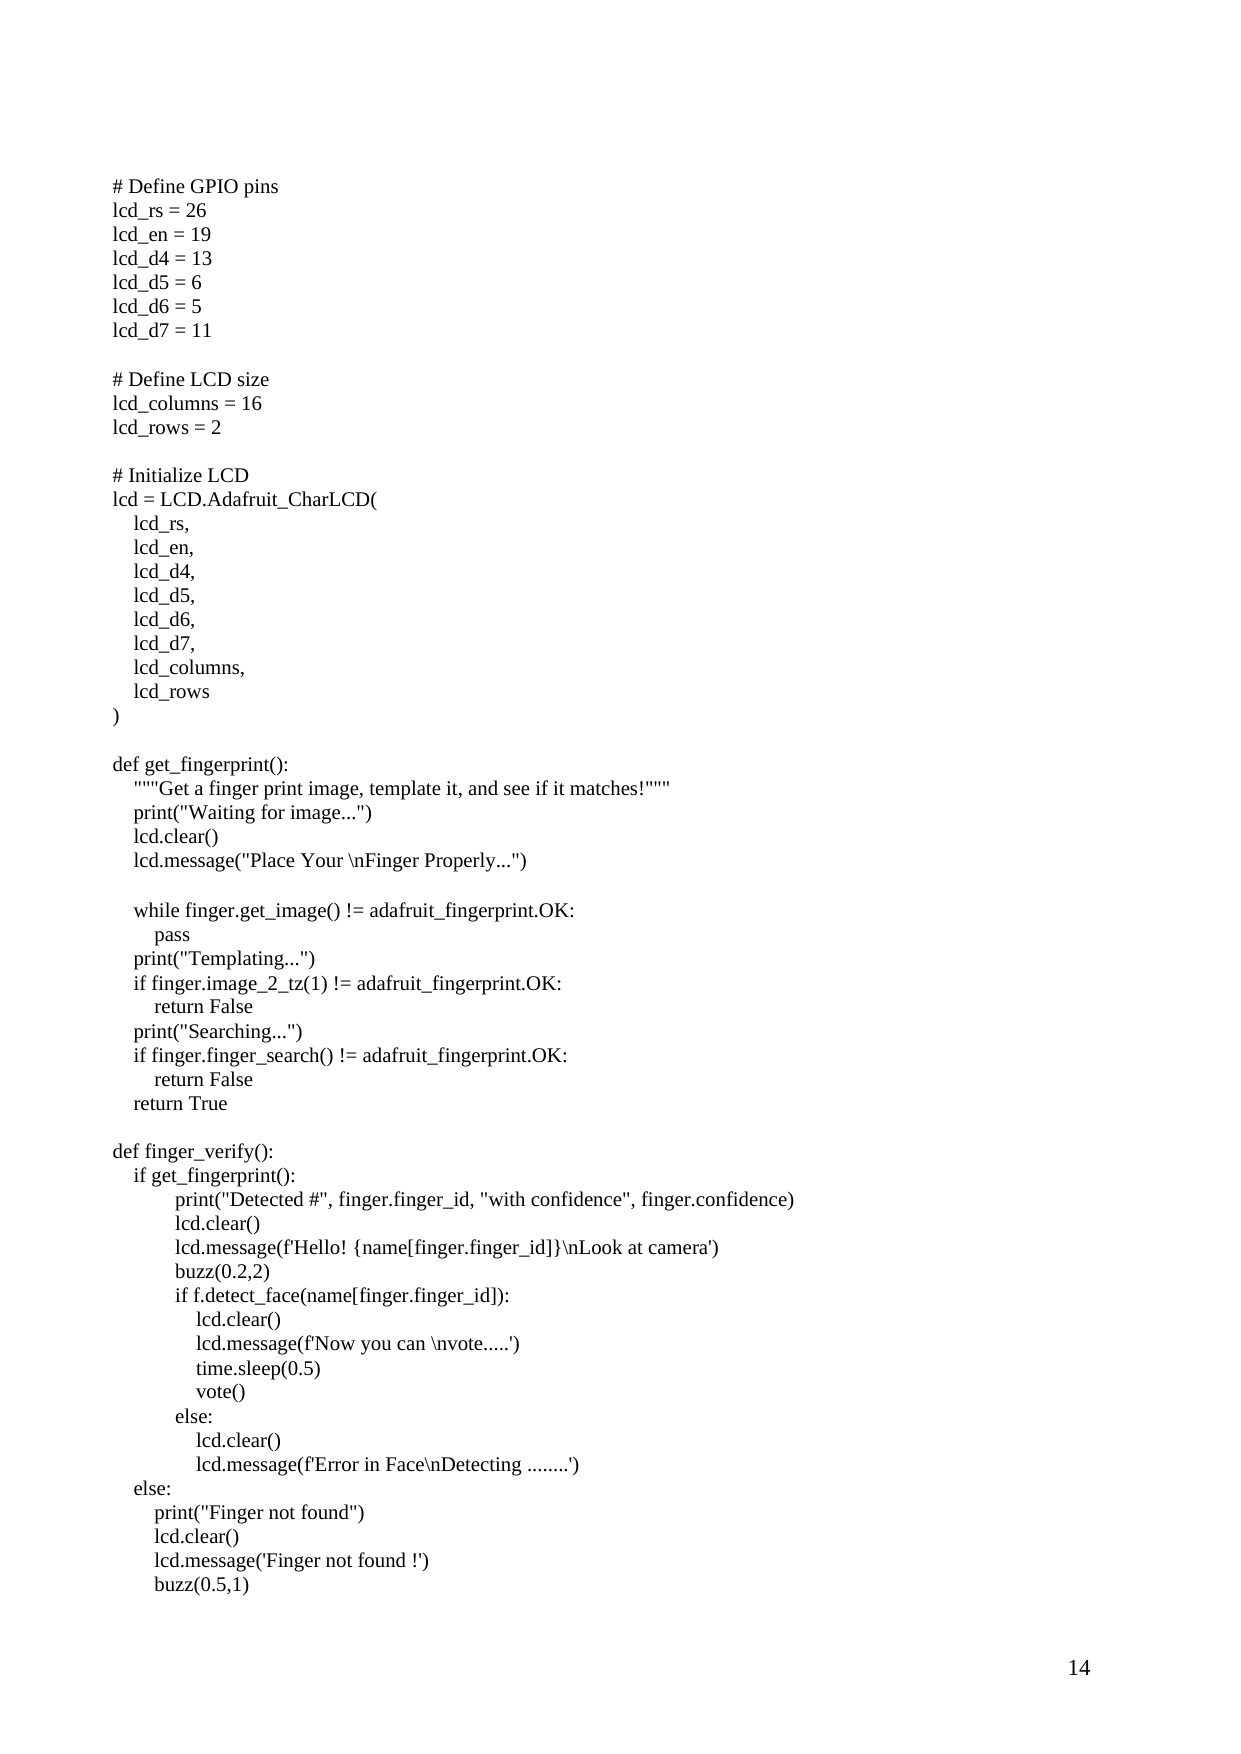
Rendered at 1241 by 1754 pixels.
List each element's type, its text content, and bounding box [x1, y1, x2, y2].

text lcd.message(f'Error in Face\nDetecting ........') [112, 1452, 1143, 1476]
text if finger.finger_search() != adafruit_fingerprint.OK: [112, 1043, 1143, 1067]
text # Define GPIO pins [112, 174, 1143, 198]
text buzz(0.5,1) [112, 1572, 1143, 1596]
text """Get a finger print image, template it, and see if it matches!""" [112, 776, 1143, 800]
text else: [112, 1476, 1143, 1500]
text lcd.clear() [112, 1428, 1143, 1452]
text lcd.clear() [112, 1524, 1143, 1548]
text if f.detect_face(name[finger.finger_id]): [112, 1283, 1143, 1307]
text if get_fingerprint(): [112, 1163, 1143, 1187]
text lcd_d6 = 5 [112, 294, 1143, 318]
text lcd = LCD.Adafruit_CharLCD( [112, 487, 1143, 511]
text lcd_rows = 2 [112, 415, 1143, 439]
text lcd_d5, [112, 583, 1143, 607]
text print("Finger not found") [112, 1500, 1143, 1524]
text # Initialize LCD [112, 463, 1143, 487]
text lcd_rs, [112, 511, 1143, 535]
text lcd_d6, [112, 607, 1143, 631]
text lcd_en = 19 [112, 222, 1143, 246]
text lcd.clear() [112, 1211, 1143, 1235]
text else: [112, 1403, 1143, 1428]
text lcd_en, [112, 535, 1143, 559]
text vote() [112, 1379, 1143, 1403]
text ) [112, 703, 1143, 727]
text print("Waiting for image...") [112, 800, 1143, 824]
text lcd_d5 = 6 [112, 270, 1143, 294]
text lcd_columns = 16 [112, 391, 1143, 415]
text lcd.message(f'Now you can \nvote.....') [112, 1331, 1143, 1355]
text print("Detected #", finger.finger_id, "with confidence", finger.confidence) [112, 1187, 1143, 1211]
text print("Templating...") [112, 946, 1143, 970]
text return True [112, 1091, 1143, 1115]
text lcd_d7 = 11 [112, 318, 1143, 342]
text return False [112, 1067, 1143, 1091]
text lcd_d7, [112, 631, 1143, 655]
text time.sleep(0.5) [112, 1355, 1143, 1379]
text lcd.message('Finger not found !') [112, 1548, 1143, 1572]
text lcd.message(f'Hello! {name[finger.finger_id]}\nLook at camera') [112, 1235, 1143, 1259]
text lcd_rs = 26 [112, 198, 1143, 222]
text lcd_d4 = 13 [112, 246, 1143, 270]
text return False [112, 994, 1143, 1018]
text lcd.clear() [112, 824, 1143, 848]
text def get_fingerprint(): [112, 752, 1143, 776]
text while finger.get_image() != adafruit_fingerprint.OK: [112, 898, 1143, 922]
text lcd.clear() [112, 1307, 1143, 1331]
text # Define LCD size [112, 367, 1143, 391]
text print("Searching...") [112, 1018, 1143, 1043]
text pass [112, 922, 1143, 946]
text lcd_rows [112, 679, 1143, 703]
text buzz(0.2,2) [112, 1259, 1143, 1283]
text lcd_d4, [112, 559, 1143, 583]
text lcd.message("Place Your \nFinger Properly...") [112, 848, 1143, 872]
text lcd_columns, [112, 655, 1143, 679]
text def finger_verify(): [112, 1139, 1143, 1163]
text if finger.image_2_tz(1) != adafruit_fingerprint.OK: [112, 970, 1143, 994]
